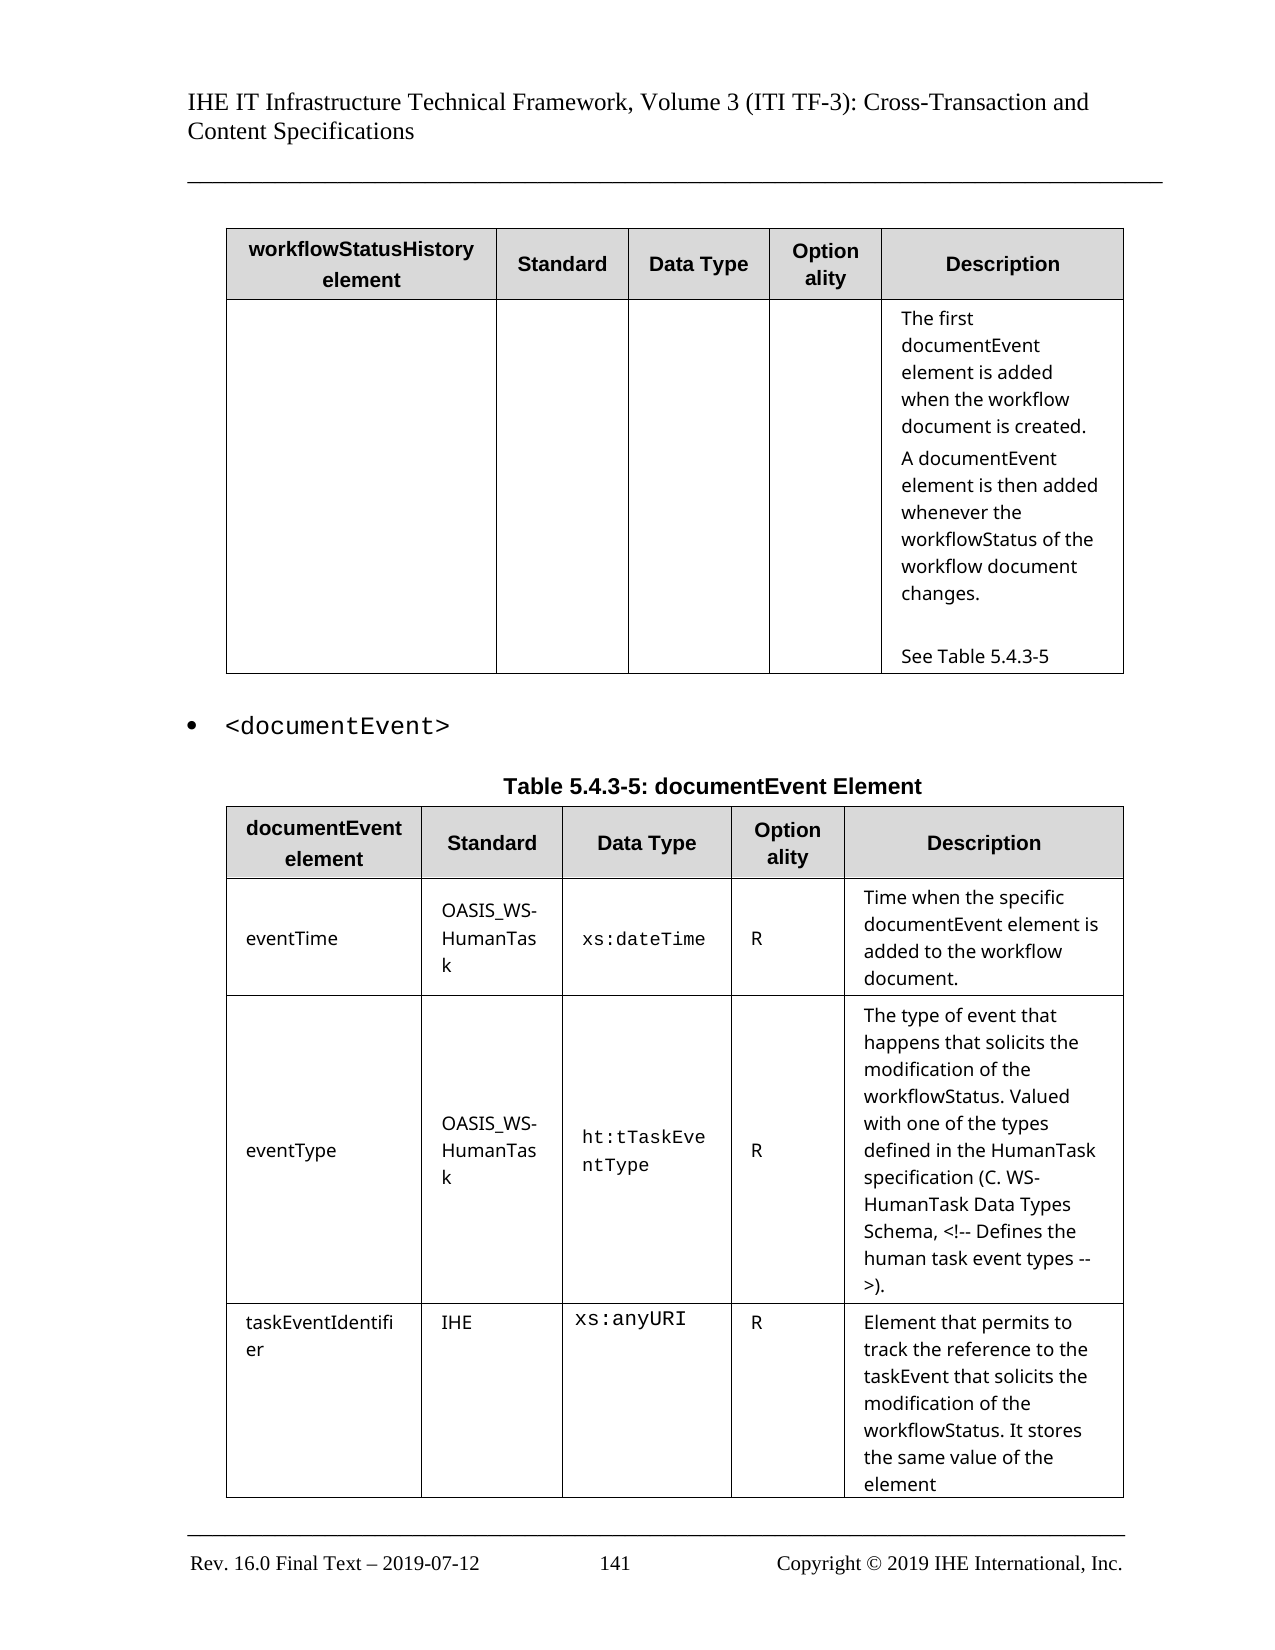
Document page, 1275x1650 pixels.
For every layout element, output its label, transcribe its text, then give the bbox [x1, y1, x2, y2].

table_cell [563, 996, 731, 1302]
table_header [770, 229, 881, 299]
title Table 5.4.3-5: documentEvent Element [262, 773, 1162, 800]
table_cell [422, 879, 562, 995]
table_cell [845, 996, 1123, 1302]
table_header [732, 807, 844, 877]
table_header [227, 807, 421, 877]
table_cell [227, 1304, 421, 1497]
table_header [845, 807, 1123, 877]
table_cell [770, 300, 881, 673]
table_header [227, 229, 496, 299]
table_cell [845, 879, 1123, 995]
list <documentEvent> [187, 713, 1162, 742]
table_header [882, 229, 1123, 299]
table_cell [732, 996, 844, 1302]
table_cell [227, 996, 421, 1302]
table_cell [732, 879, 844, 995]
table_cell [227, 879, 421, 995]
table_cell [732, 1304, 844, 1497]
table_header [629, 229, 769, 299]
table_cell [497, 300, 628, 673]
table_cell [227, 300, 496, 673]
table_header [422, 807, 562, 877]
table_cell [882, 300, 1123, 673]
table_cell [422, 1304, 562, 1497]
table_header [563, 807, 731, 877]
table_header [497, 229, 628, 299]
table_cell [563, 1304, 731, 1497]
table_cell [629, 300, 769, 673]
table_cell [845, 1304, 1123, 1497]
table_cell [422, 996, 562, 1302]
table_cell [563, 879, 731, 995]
